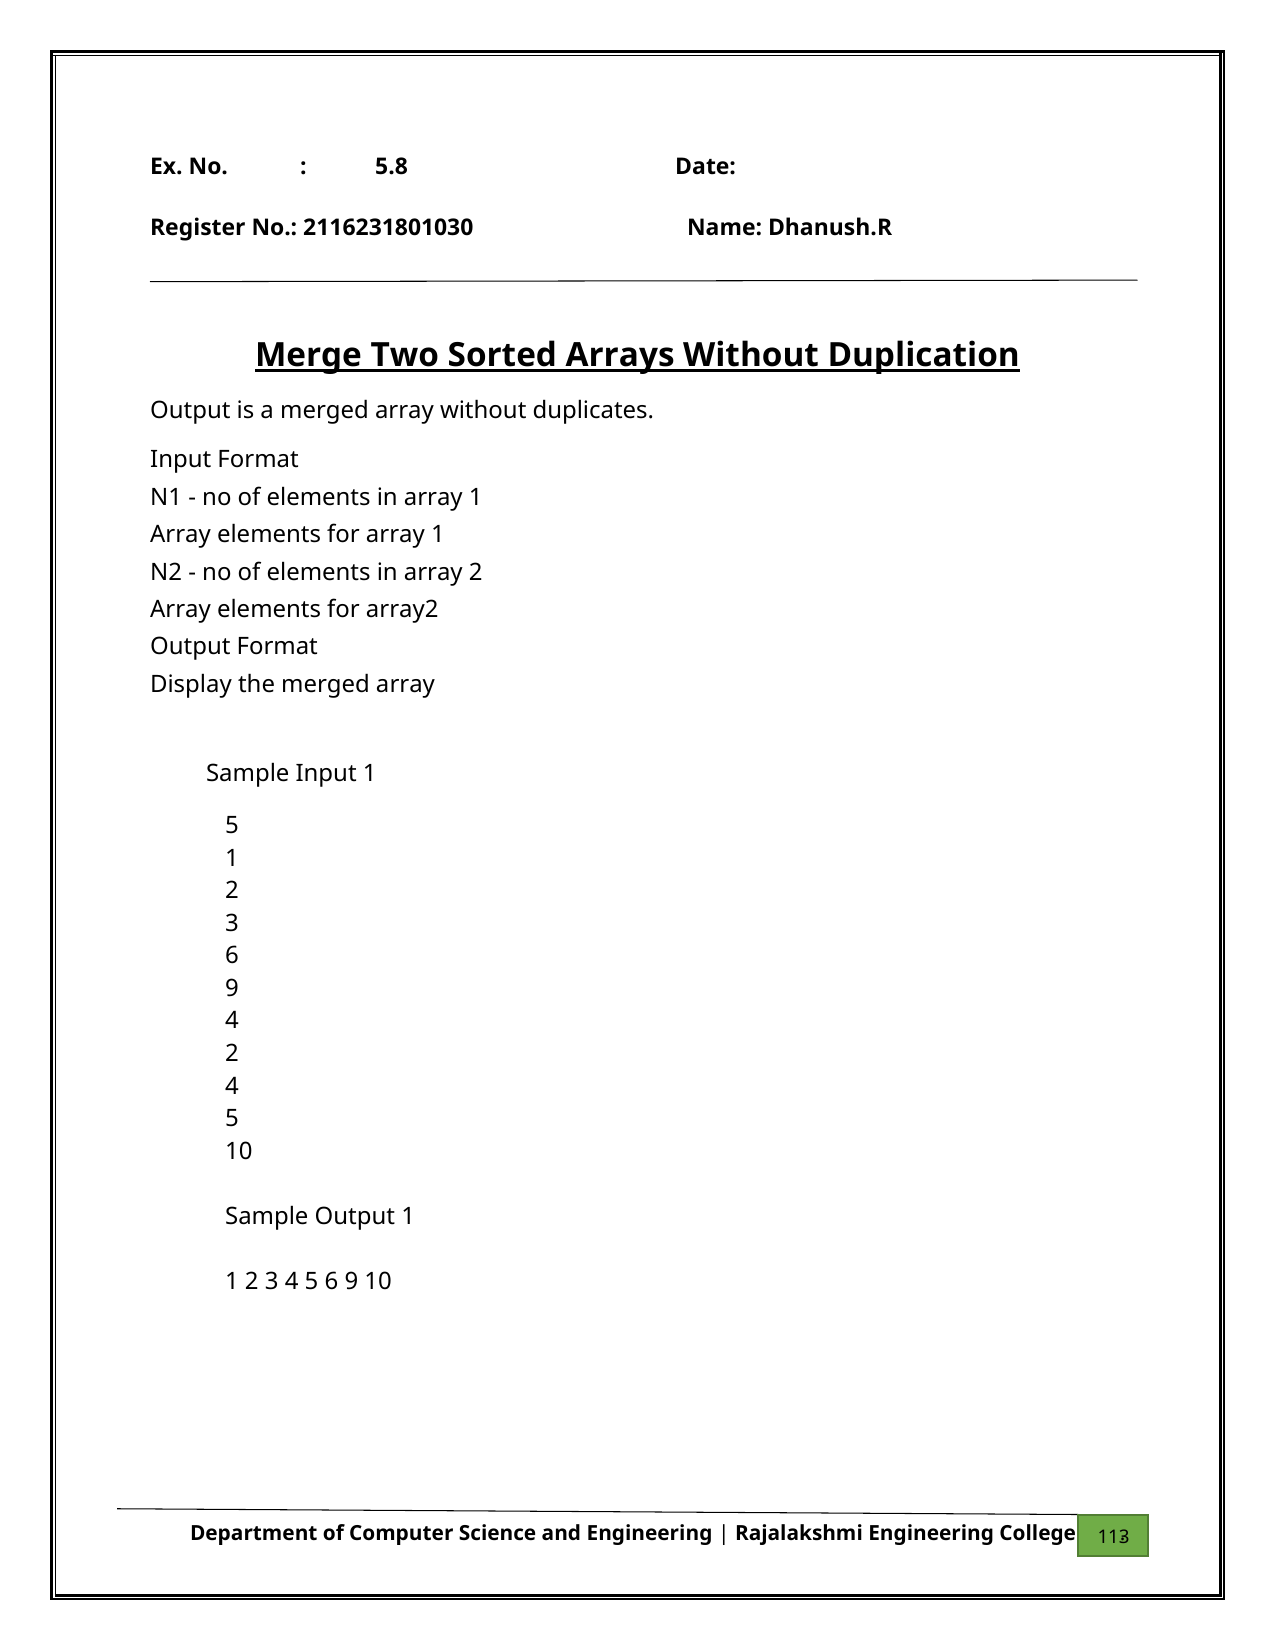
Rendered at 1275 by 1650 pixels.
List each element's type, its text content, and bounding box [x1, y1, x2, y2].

text 2 [225, 1036, 1125, 1068]
text 5 [225, 808, 1125, 840]
text 9 [225, 971, 1125, 1003]
text 3 [225, 906, 1125, 938]
text Display the merged array [150, 667, 1125, 699]
text 1 [225, 840, 1125, 873]
text Register No.: 2116231801030 Name: Dhanush.R [150, 210, 1125, 242]
text 4 [225, 1068, 1125, 1101]
text 10 [225, 1134, 1125, 1166]
text Sample Output 1 [225, 1199, 1125, 1232]
text Output Format [150, 629, 1125, 662]
text 4 [225, 1003, 1125, 1036]
text Array elements for array 1 [150, 517, 1125, 549]
text Input Format [150, 442, 1125, 475]
text Output is a merged array without duplicates. [150, 393, 1125, 426]
text N1 - no of elements in array 1 [150, 479, 1125, 512]
text N2 - no of elements in array 2 [150, 554, 1125, 587]
text 6 [225, 938, 1125, 971]
text Ex. No. : 5.8 Date: [150, 150, 1125, 181]
text 5 [225, 1101, 1125, 1134]
text 2 [225, 873, 1125, 906]
text 1 2 3 4 5 6 9 10 [150, 1264, 1125, 1297]
text Merge Two Sorted Arrays Without Duplication [150, 331, 1125, 377]
text Array elements for array2 [150, 592, 1125, 624]
text Sample Input 1 [150, 756, 1125, 788]
